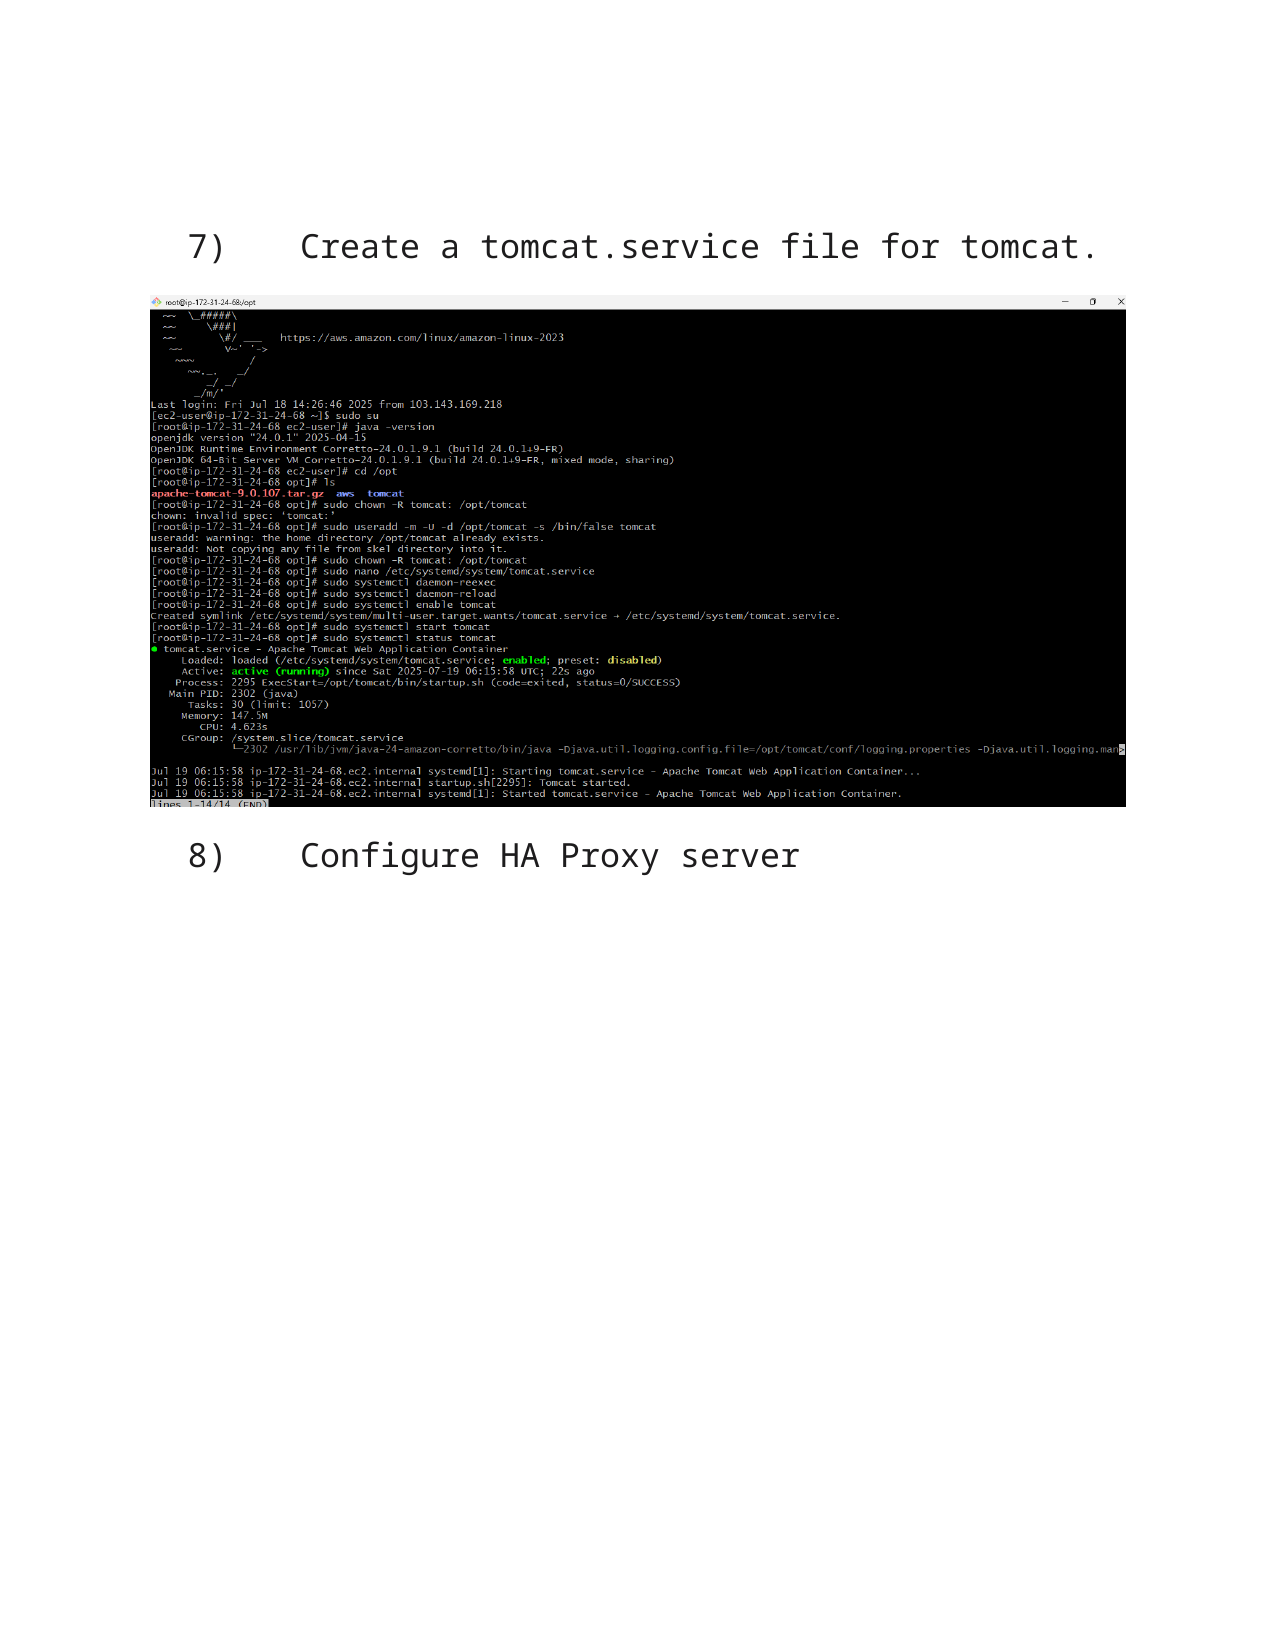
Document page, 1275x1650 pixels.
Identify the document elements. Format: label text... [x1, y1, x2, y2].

picture [150, 295, 1126, 807]
list Configure HA Proxy server [187, 832, 1125, 877]
list Create a tomcat.service file for tomcat. [187, 223, 1125, 268]
